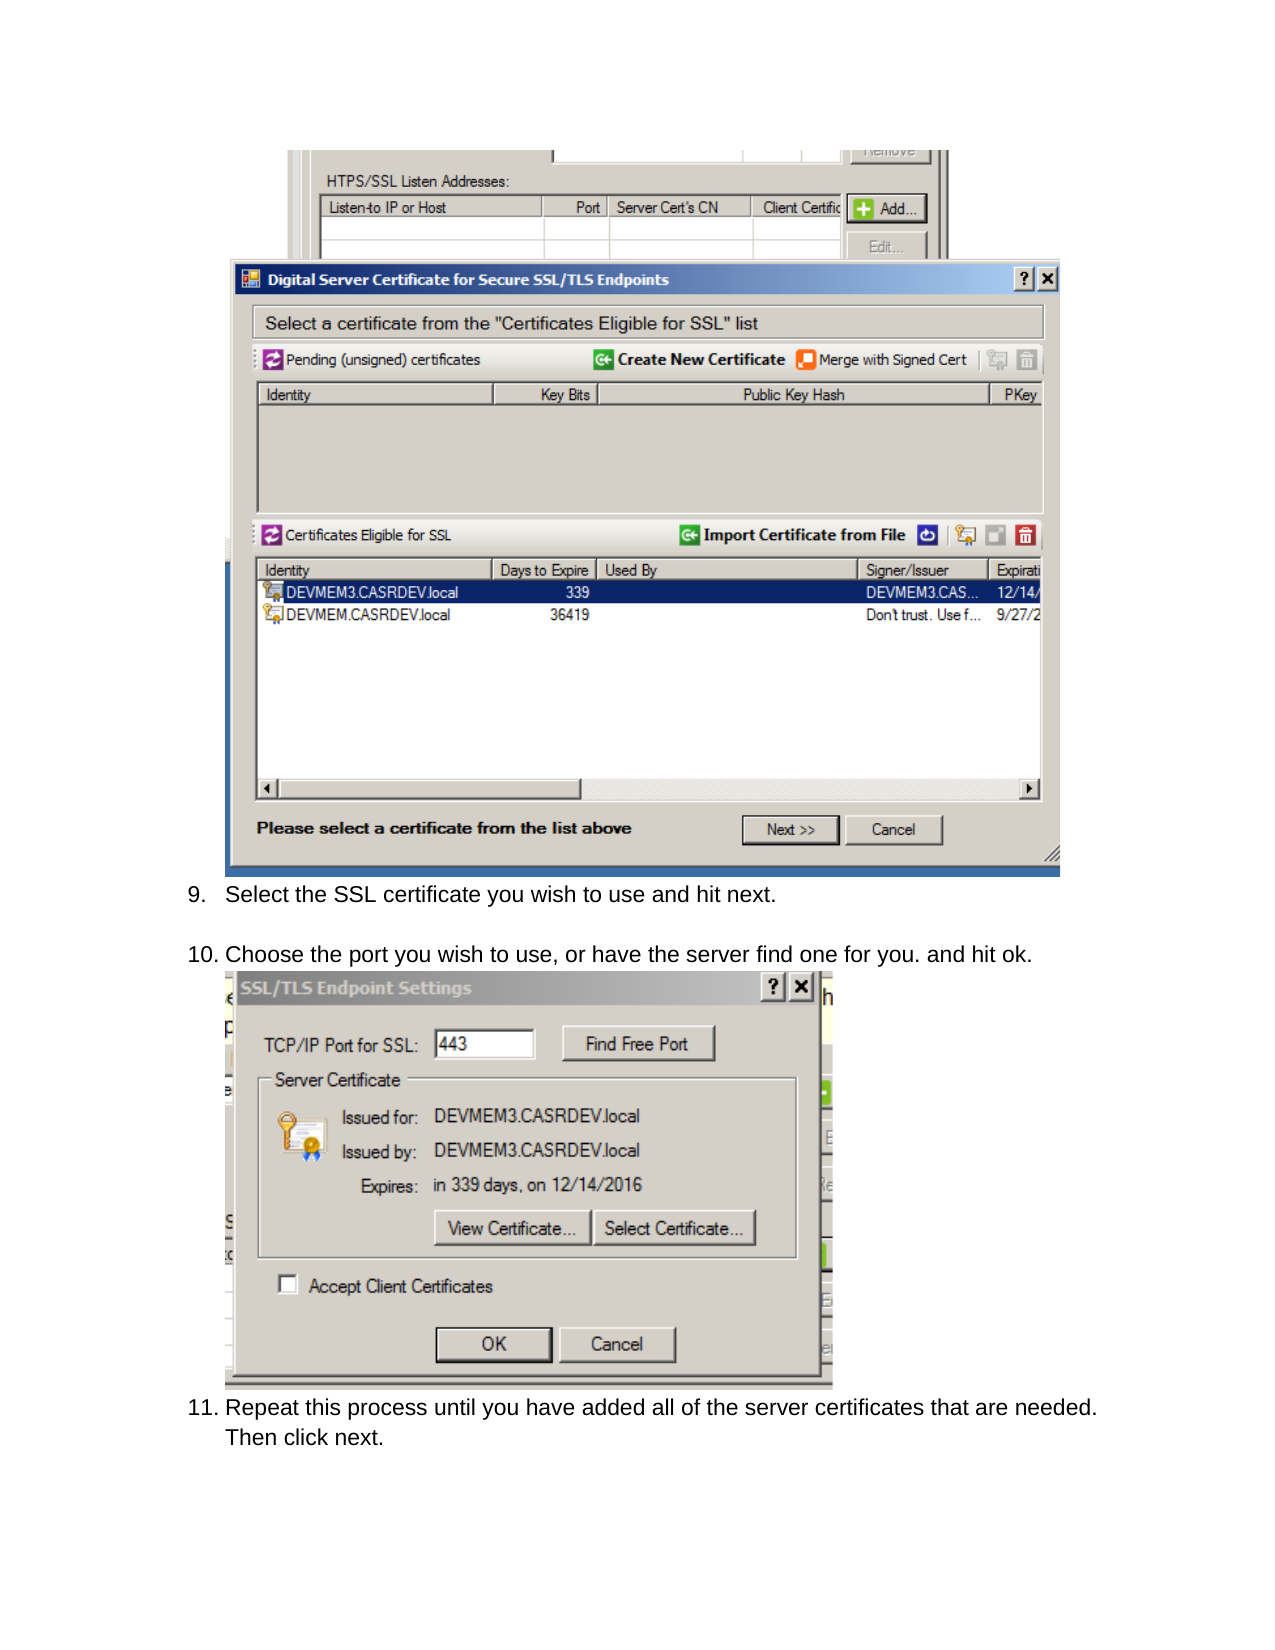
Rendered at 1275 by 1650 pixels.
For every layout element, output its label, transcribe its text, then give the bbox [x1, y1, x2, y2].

list Repeat this process until you have added all of the server certificates that are needed. Then click next. [187, 1394, 1125, 1450]
list Choose the port you wish to use, or have the server find one for you. and hit ok. [187, 941, 1125, 967]
list Select the SSL certificate you wish to use and hit next. [187, 881, 1125, 907]
picture [225, 971, 833, 1390]
picture [225, 150, 1061, 877]
